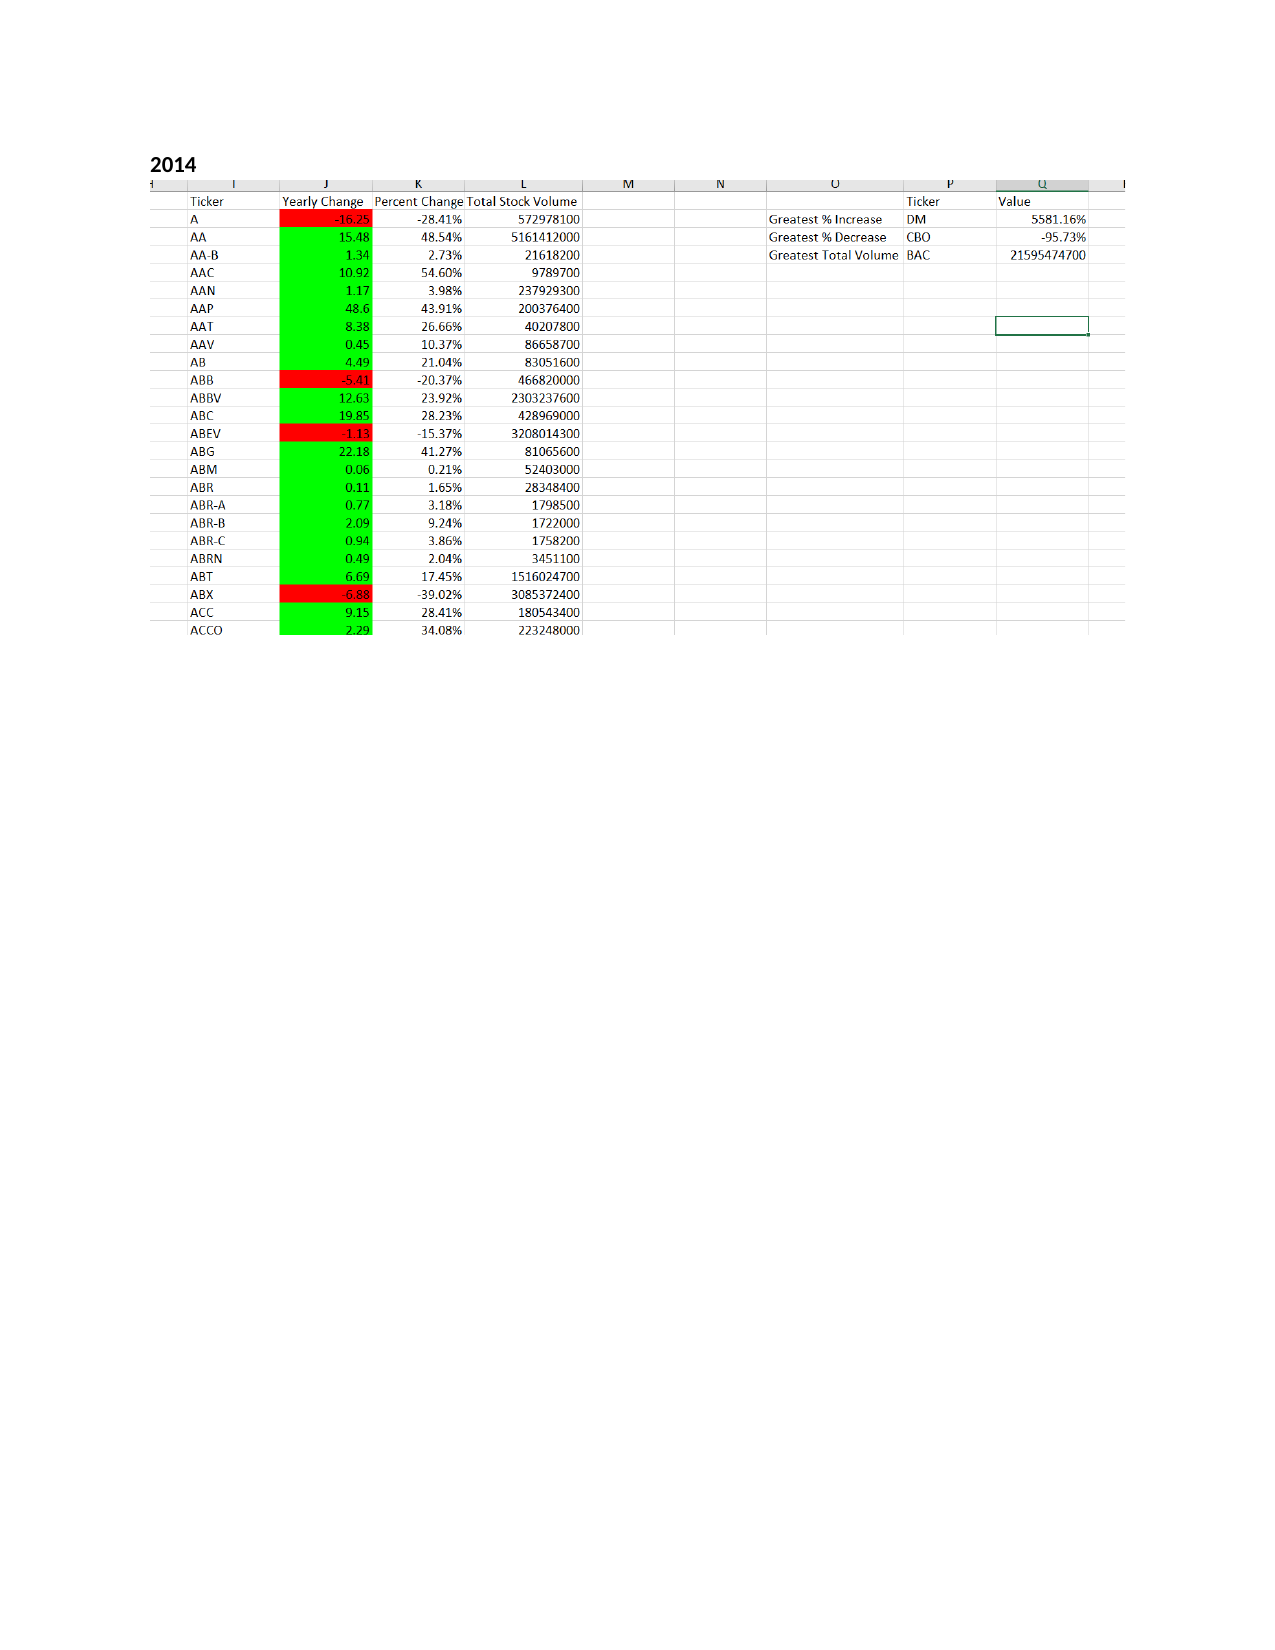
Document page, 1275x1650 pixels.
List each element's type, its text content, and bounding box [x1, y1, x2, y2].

text 2014 [150, 150, 1125, 180]
picture [150, 180, 1125, 635]
